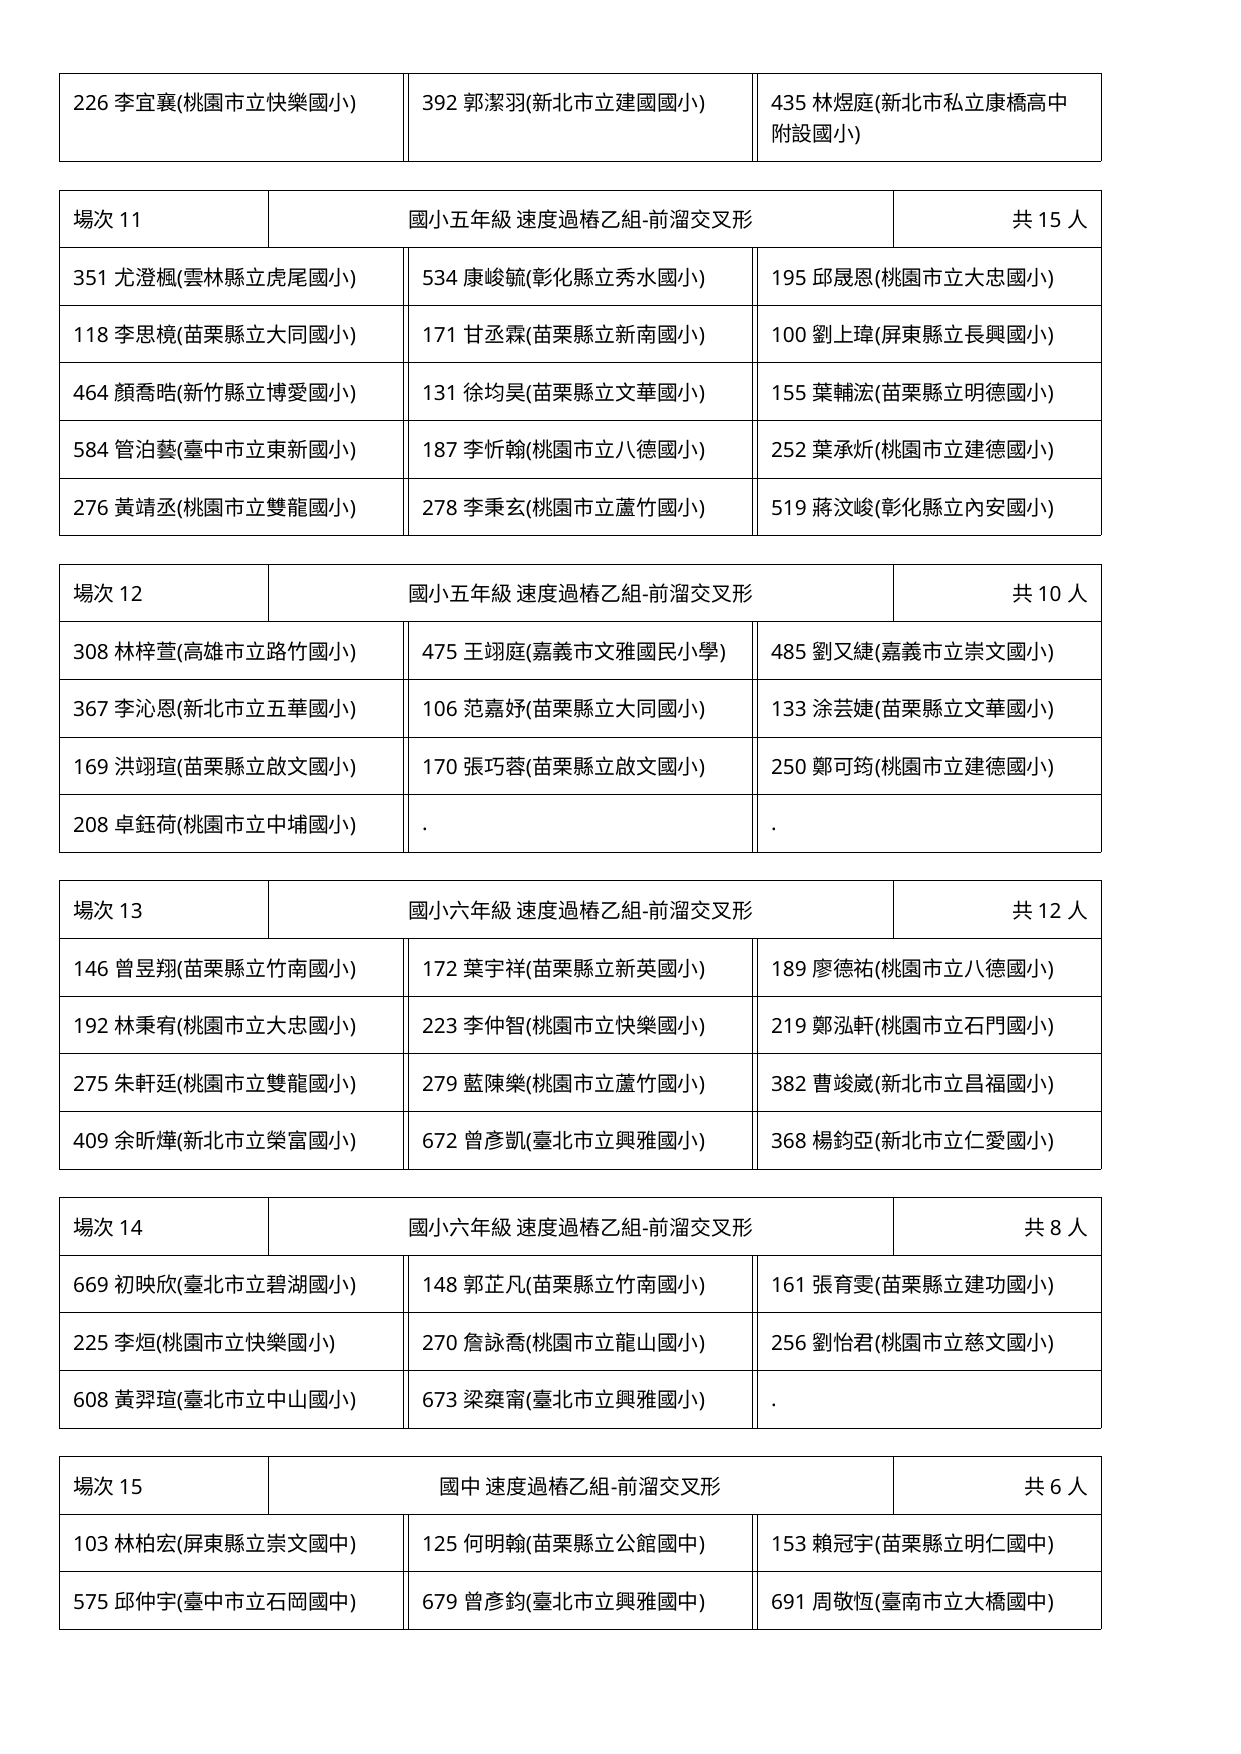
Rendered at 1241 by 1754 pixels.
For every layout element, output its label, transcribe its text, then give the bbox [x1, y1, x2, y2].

table_header 172 葉宇祥(苗栗縣立新英國小) [409, 939, 752, 996]
table_cell . [758, 1371, 1101, 1427]
table_header 共 12 人 [894, 881, 1101, 938]
table_cell 584 管泊藝(臺中市立東新國小) [60, 421, 403, 477]
table_header 195 邱晟恩(桃園市立大忠國小) [758, 248, 1101, 305]
table_cell 608 黃羿瑄(臺北市立中山國小) [60, 1371, 403, 1427]
table_header 國小六年級 速度過樁乙組-前溜交叉形 [269, 881, 893, 938]
table_cell 367 李沁恩(新北市立五華國小) [60, 680, 403, 737]
table_header 共 10 人 [894, 565, 1101, 621]
table_cell 270 詹詠喬(桃園市立龍山國小) [409, 1313, 752, 1370]
table_cell 225 李烜(桃園市立快樂國小) [60, 1313, 403, 1370]
table_cell 256 劉怡君(桃園市立慈文國小) [758, 1313, 1101, 1370]
table_header 351 尤澄楓(雲林縣立虎尾國小) [60, 248, 403, 305]
table_header 485 劉又緁(嘉義市立崇文國小) [758, 622, 1101, 679]
table_cell 673 梁椉甯(臺北市立興雅國小) [409, 1371, 752, 1427]
table_cell 279 藍陳樂(桃園市立蘆竹國小) [409, 1054, 752, 1111]
table_cell 464 顏喬晧(新竹縣立博愛國小) [60, 363, 403, 420]
table_header 534 康峻毓(彰化縣立秀水國小) [409, 248, 752, 305]
table_cell 219 鄭泓軒(桃園市立石門國小) [758, 997, 1101, 1053]
table_header 475 王翊庭(嘉義市文雅國民小學) [409, 622, 752, 679]
table_cell 679 曾彥鈞(臺北市立興雅國中) [409, 1572, 752, 1629]
table_header 國中 速度過樁乙組-前溜交叉形 [269, 1457, 893, 1514]
table_cell 252 葉承炘(桃園市立建德國小) [758, 421, 1101, 477]
table_cell 519 蔣汶峻(彰化縣立內安國小) [758, 479, 1101, 535]
table_cell 223 李仲智(桃園市立快樂國小) [409, 997, 752, 1053]
table_header 共 8 人 [894, 1198, 1101, 1255]
table_cell 133 涂芸婕(苗栗縣立文華國小) [758, 680, 1101, 737]
table_header 669 初映欣(臺北市立碧湖國小) [60, 1256, 403, 1312]
table_cell . [758, 795, 1101, 852]
table_cell 131 徐均昊(苗栗縣立文華國小) [409, 363, 752, 420]
table_header 場次12 [60, 565, 268, 621]
table_cell 250 鄭可筠(桃園市立建德國小) [758, 738, 1101, 794]
table_cell 100 劉上瑋(屏東縣立長興國小) [758, 306, 1101, 362]
table_cell 187 李忻翰(桃園市立八德國小) [409, 421, 752, 477]
table_cell 382 曹竣崴(新北市立昌福國小) [758, 1054, 1101, 1111]
table_header 161 張育雯(苗栗縣立建功國小) [758, 1256, 1101, 1312]
table_header 146 曾昱翔(苗栗縣立竹南國小) [60, 939, 403, 996]
table_cell 192 林秉宥(桃園市立大忠國小) [60, 997, 403, 1053]
table_cell 155 葉輔浤(苗栗縣立明德國小) [758, 363, 1101, 420]
table_cell 106 范嘉妤(苗栗縣立大同國小) [409, 680, 752, 737]
table_header 場次13 [60, 881, 268, 938]
table_header 場次11 [60, 191, 268, 247]
table_header 場次14 [60, 1198, 268, 1255]
table_cell 409 余昕燁(新北市立榮富國小) [60, 1112, 403, 1168]
table_header 共 15 人 [894, 191, 1101, 247]
table_header 148 郭芷凡(苗栗縣立竹南國小) [409, 1256, 752, 1312]
table_header 共 6 人 [894, 1457, 1101, 1514]
table_cell 278 李秉玄(桃園市立蘆竹國小) [409, 479, 752, 535]
table_cell 575 邱仲宇(臺中市立石岡國中) [60, 1572, 403, 1629]
table_cell 169 洪翊瑄(苗栗縣立啟文國小) [60, 738, 403, 794]
table_cell 170 張巧蓉(苗栗縣立啟文國小) [409, 738, 752, 794]
table_cell 171 甘丞霖(苗栗縣立新南國小) [409, 306, 752, 362]
table_cell 208 卓鈺荷(桃園市立中埔國小) [60, 795, 403, 852]
table_header 國小五年級 速度過樁乙組-前溜交叉形 [269, 565, 893, 621]
table_header 103 林柏宏(屏東縣立崇文國中) [60, 1515, 403, 1571]
table_cell 226 李宜襄(桃園市立快樂國小) [60, 74, 403, 161]
table_cell 672 曾彥凱(臺北市立興雅國小) [409, 1112, 752, 1168]
table_cell 691 周敬恆(臺南市立大橋國中) [758, 1572, 1101, 1629]
table_header 國小六年級 速度過樁乙組-前溜交叉形 [269, 1198, 893, 1255]
table_header 153 賴冠宇(苗栗縣立明仁國中) [758, 1515, 1101, 1571]
table_header 189 廖德祐(桃園市立八德國小) [758, 939, 1101, 996]
table_cell . [409, 795, 752, 852]
table_cell 276 黃靖丞(桃園市立雙龍國小) [60, 479, 403, 535]
table_header 125 何明翰(苗栗縣立公館國中) [409, 1515, 752, 1571]
table_header 場次15 [60, 1457, 268, 1514]
table_cell 275 朱軒廷(桃園市立雙龍國小) [60, 1054, 403, 1111]
table_header 國小五年級 速度過樁乙組-前溜交叉形 [269, 191, 893, 247]
table_cell 392 郭潔羽(新北市立建國國小) [409, 74, 752, 161]
table_cell 368 楊鈞亞(新北市立仁愛國小) [758, 1112, 1101, 1168]
table_header 308 林梓萱(高雄市立路竹國小) [60, 622, 403, 679]
table_cell 435 林煜庭(新北市私立康橋高中附設國小) [758, 74, 1101, 161]
table_cell 118 李思樈(苗栗縣立大同國小) [60, 306, 403, 362]
